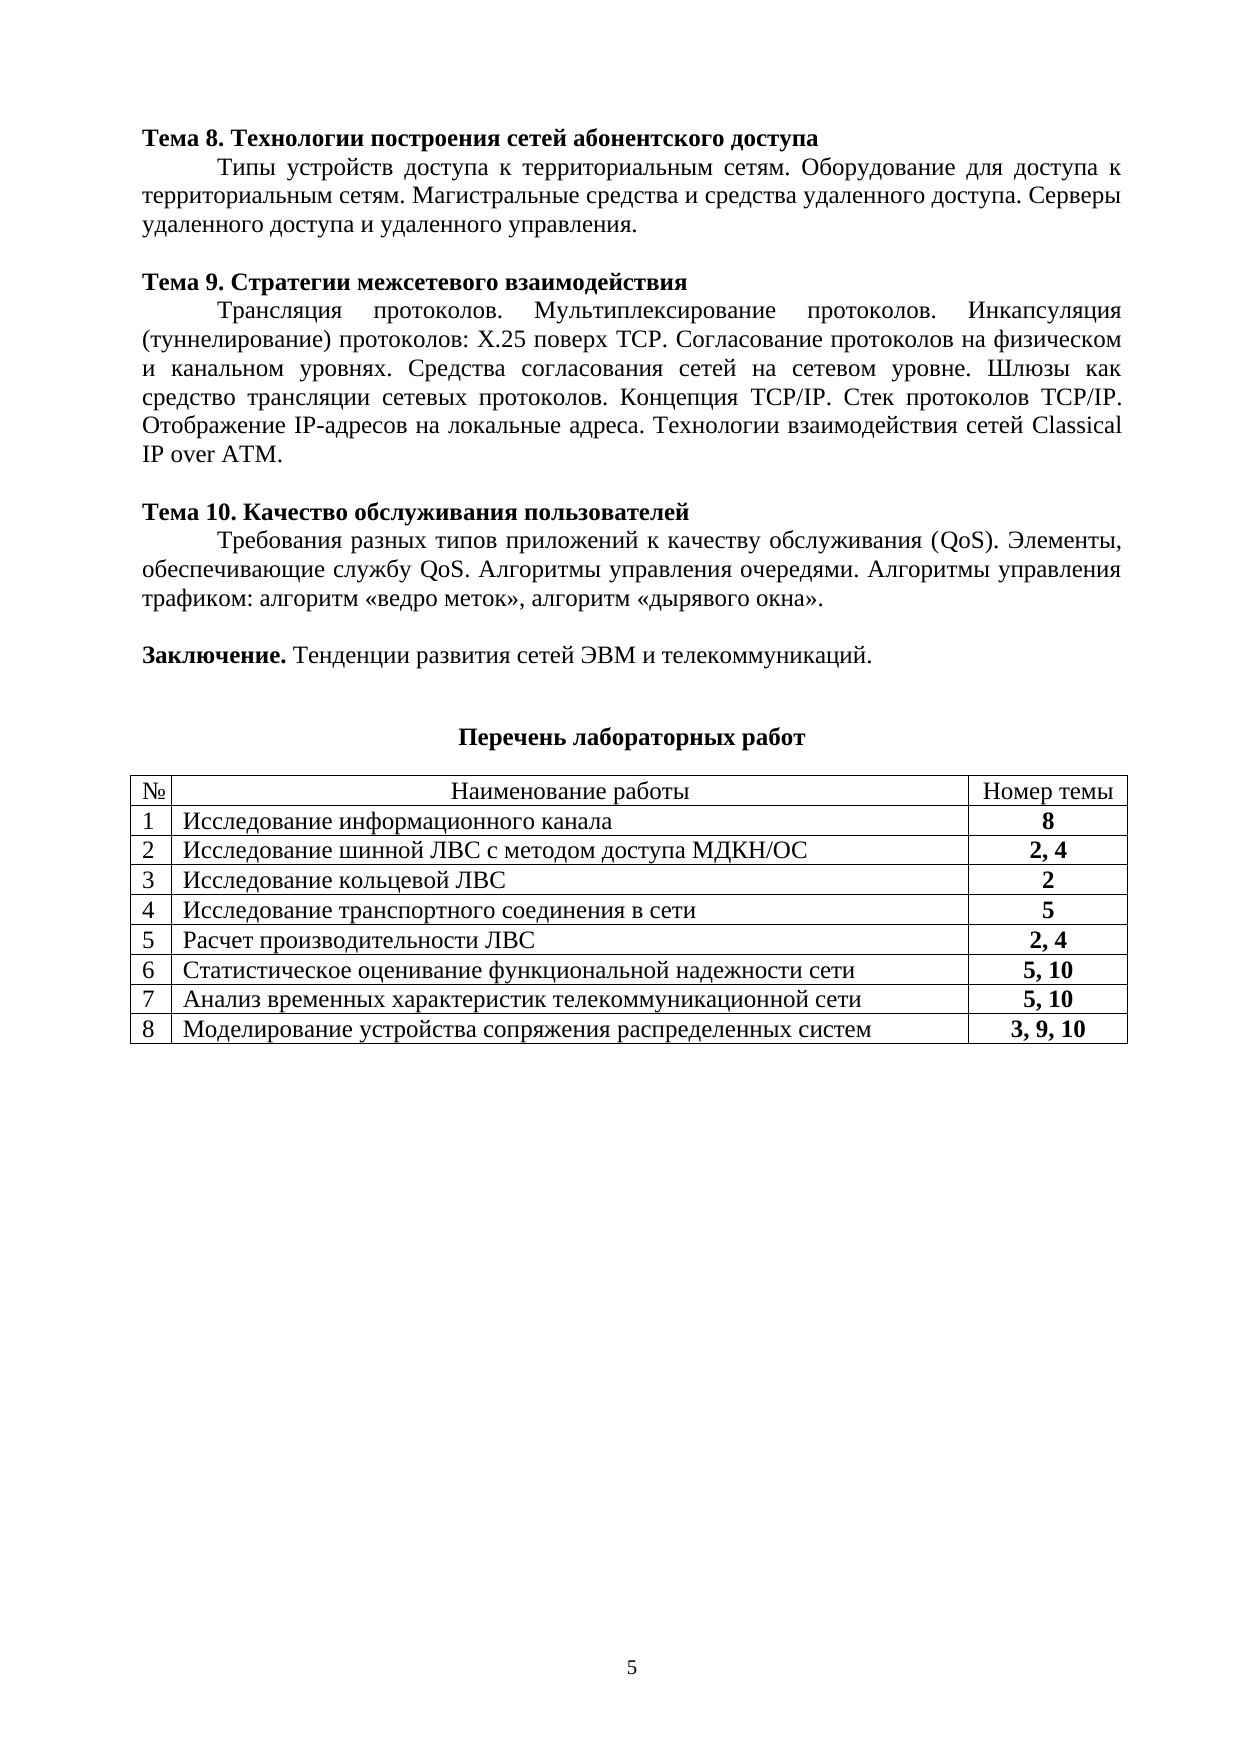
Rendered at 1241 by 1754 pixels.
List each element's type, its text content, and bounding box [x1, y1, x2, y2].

text Тема 9. Стратегии межсетевого взаимодействия [142, 267, 1122, 296]
table_cell Расчет производительности ЛВС [172, 925, 968, 954]
table_cell 2 [131, 836, 171, 864]
table_header № [131, 776, 171, 805]
text Тема 8. Технологии построения сетей абонентского доступа [142, 123, 1122, 152]
table_cell 1 [131, 806, 171, 834]
table_cell 3 [131, 865, 171, 894]
table_cell 5 [969, 895, 1127, 924]
table_cell 5, 10 [969, 955, 1127, 983]
table_cell 2, 4 [969, 836, 1127, 864]
table_cell 3, 9, 10 [969, 1014, 1127, 1043]
table_cell Статистическое оценивание функциональной надежности сети [172, 955, 968, 983]
table_cell Исследование кольцевой ЛВС [172, 865, 968, 894]
text Заключение. Тенденции развития сетей ЭВМ и телекоммуникаций. [142, 641, 1122, 669]
table_cell 2, 4 [969, 925, 1127, 954]
table_cell 6 [131, 955, 171, 983]
table_cell 4 [131, 895, 171, 924]
table_cell 8 [969, 806, 1127, 834]
table_cell Исследование транспортного соединения в сети [172, 895, 968, 924]
table_cell 5, 10 [969, 985, 1127, 1013]
text Тема 10. Качество обслуживания пользователей [142, 497, 1122, 526]
table_cell 5 [131, 925, 171, 954]
table_cell Моделирование устройства сопряжения распределенных систем [172, 1014, 968, 1043]
text Типы устройств доступа к территориальным сетям. Оборудование для доступа к территориальным сетям. Магистральные средства и средства удаленного доступа. Серверы удаленного доступа и удаленного управления. [142, 152, 1122, 238]
subtitle Перечень лабораторных работ [142, 722, 1122, 751]
table_cell Исследование информационного канала [172, 806, 968, 834]
table_cell 2 [969, 865, 1127, 894]
table_cell Анализ временных характеристик телекоммуникационной сети [172, 985, 968, 1013]
table_header Наименование работы [172, 776, 968, 805]
table_header Номер темы [969, 776, 1127, 805]
text Трансляция протоколов. Мультиплексирование протоколов. Инкапсуляция (туннелирование) протоколов: Х.25 поверх TCP. Согласование протоколов на физическом и канальном уровнях. Средства согласования сетей на сетевом уровне. Шлюзы как средство трансляции сетевых протоколов. Концепция TCP/IP. Стек протоколов TCP/IP. Отображение IP-адресов на локальные адреса. Технологии взаимодействия сетей Classical IP over ATM. [142, 296, 1122, 468]
table_cell 8 [131, 1014, 171, 1043]
table_cell 7 [131, 985, 171, 1013]
table_cell Исследование шинной ЛВС с методом доступа МДКН/ОС [172, 836, 968, 864]
text Требования разных типов приложений к качеству обслуживания (QoS). Элементы, обеспечивающие службу QoS. Алгоритмы управления очередями. Алгоритмы управления трафиком: алгоритм «ведро меток», алгоритм «дырявого окна». [142, 526, 1122, 612]
